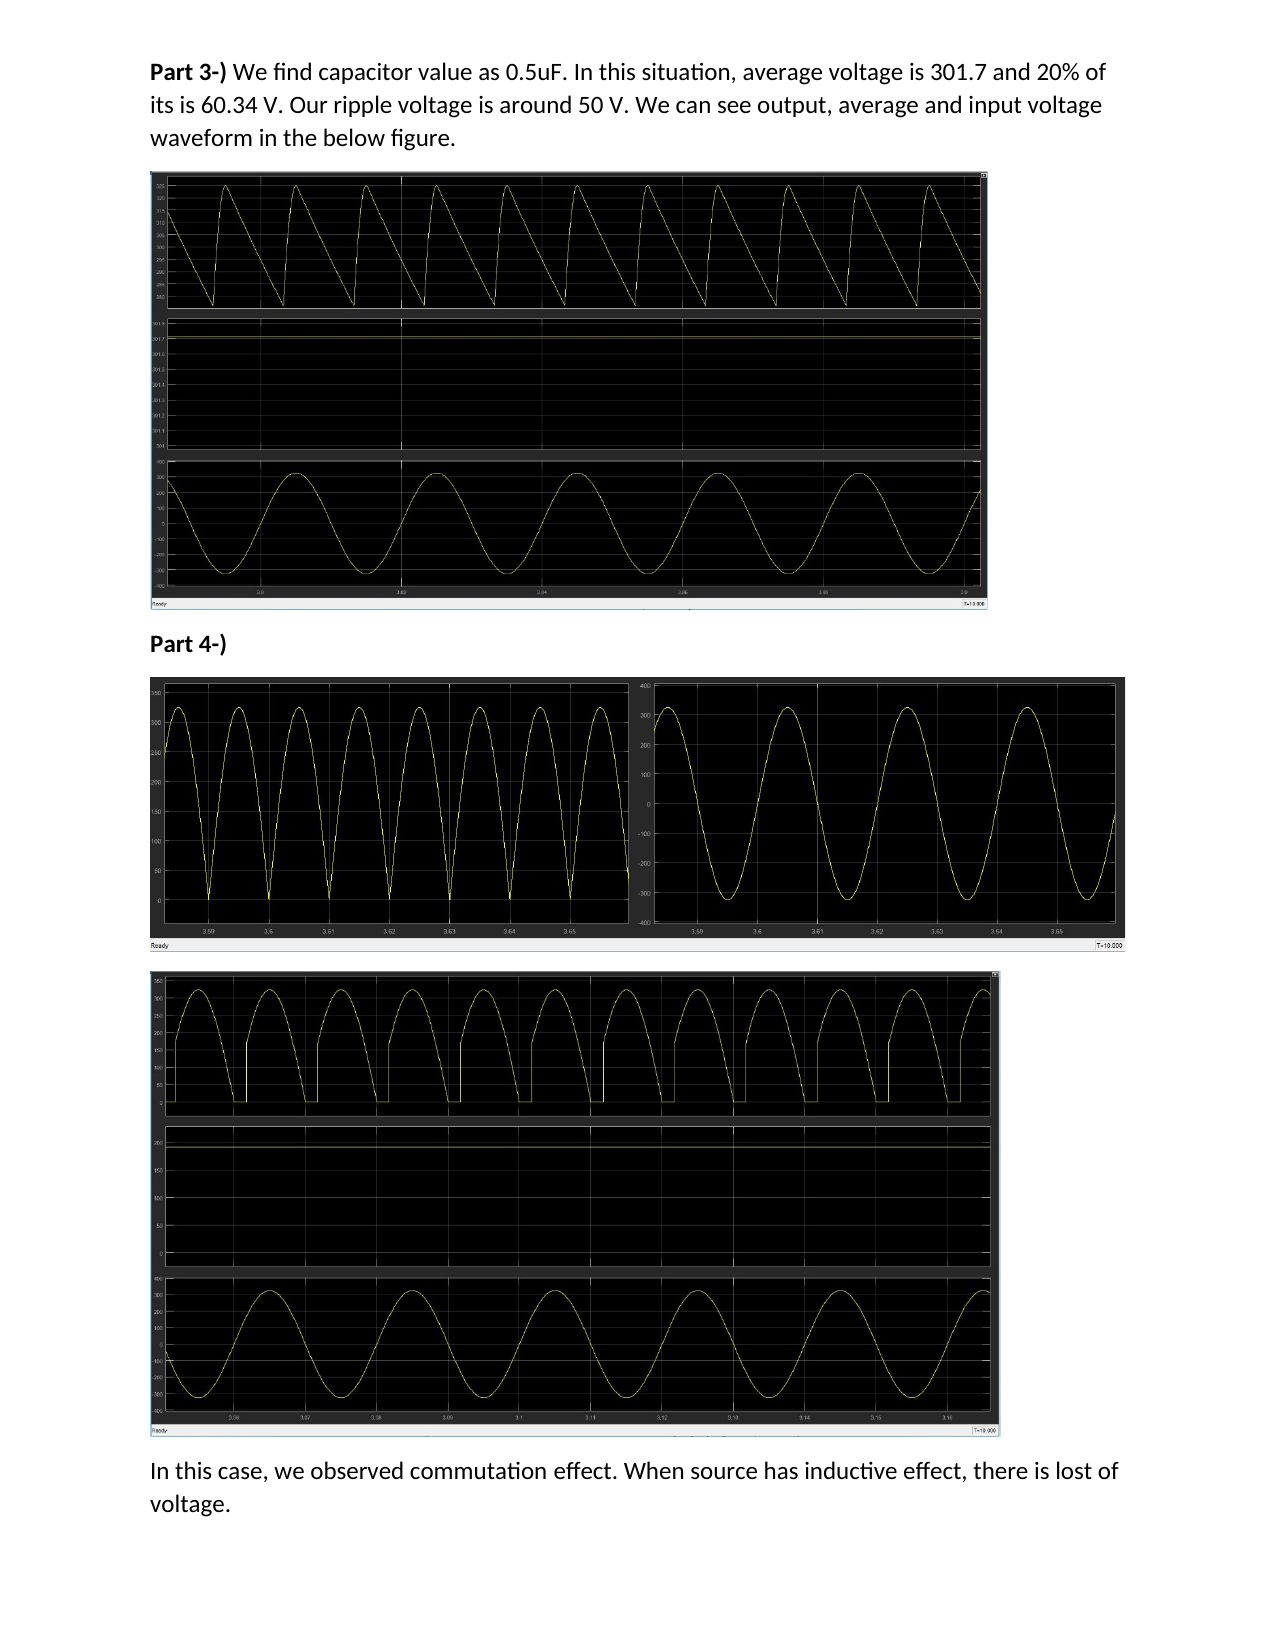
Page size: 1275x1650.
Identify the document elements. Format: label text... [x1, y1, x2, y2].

text In this case, we observed commutation effect. When source has inductive effect, there is lost of voltage. [150, 1455, 1125, 1519]
text Part 4-) [150, 628, 1125, 658]
picture [150, 971, 1001, 1437]
picture [150, 677, 1125, 952]
picture [150, 171, 988, 610]
text Part 3-) We find capacitor value as 0.5uF. In this situation, average voltage is 301.7 and 20% of its is 60.34 V. Our ripple voltage is around 50 V. We can see output, average and input voltage waveform in the below figure. [150, 56, 1125, 153]
